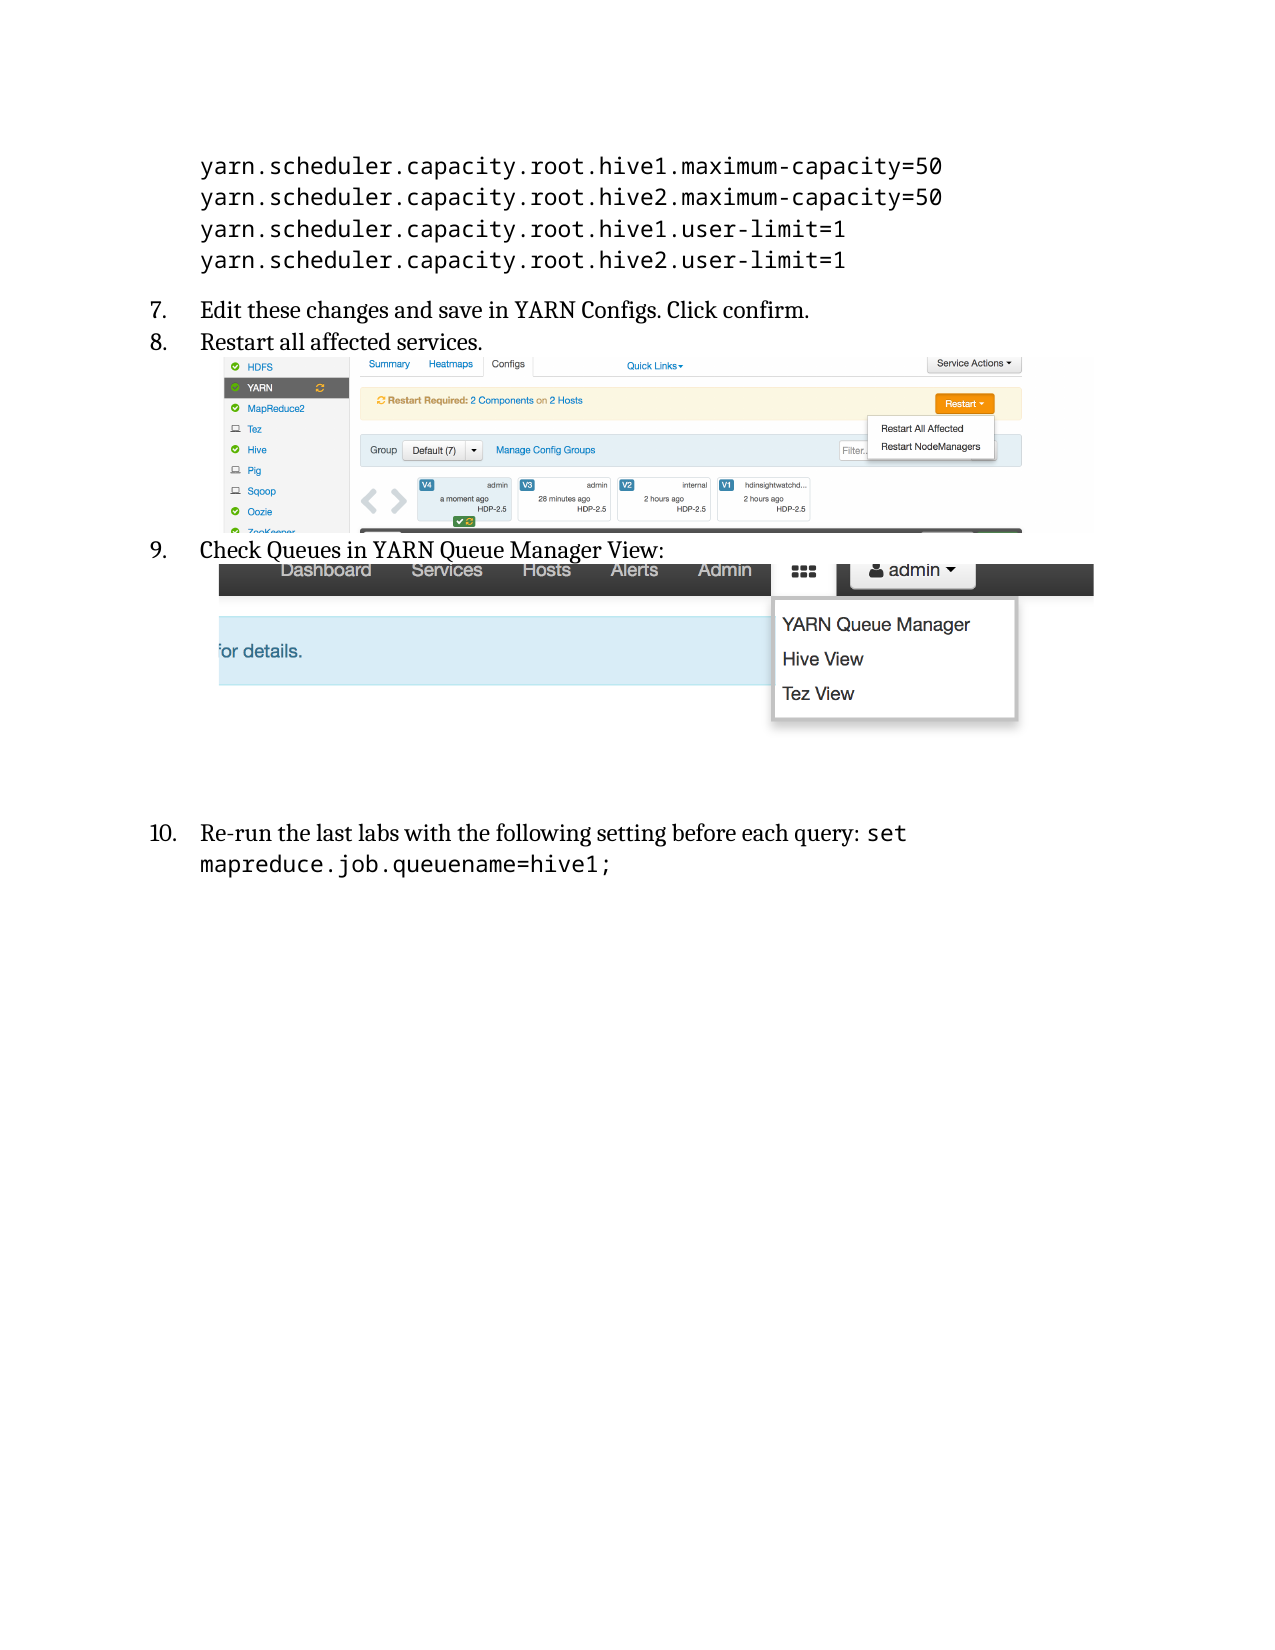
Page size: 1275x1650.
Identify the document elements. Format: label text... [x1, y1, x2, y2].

list yarn.scheduler.capacity.root.hive1.maximum-capacity=50 yarn.scheduler.capacity.root.hive2.maximum-capacity=50 yarn.scheduler.capacity.root.hive1.user-limit=1 yarn.scheduler.capacity.root.hive2.user-limit=1 [150, 150, 1125, 275]
picture [218, 357, 1094, 533]
list Re-run the last labs with the following setting before each query: set mapreduce.job.queuename=hive1; [150, 817, 1125, 879]
picture [218, 564, 1094, 813]
list Edit these changes and save in YARN Configs. Click confirm. [150, 296, 1125, 324]
